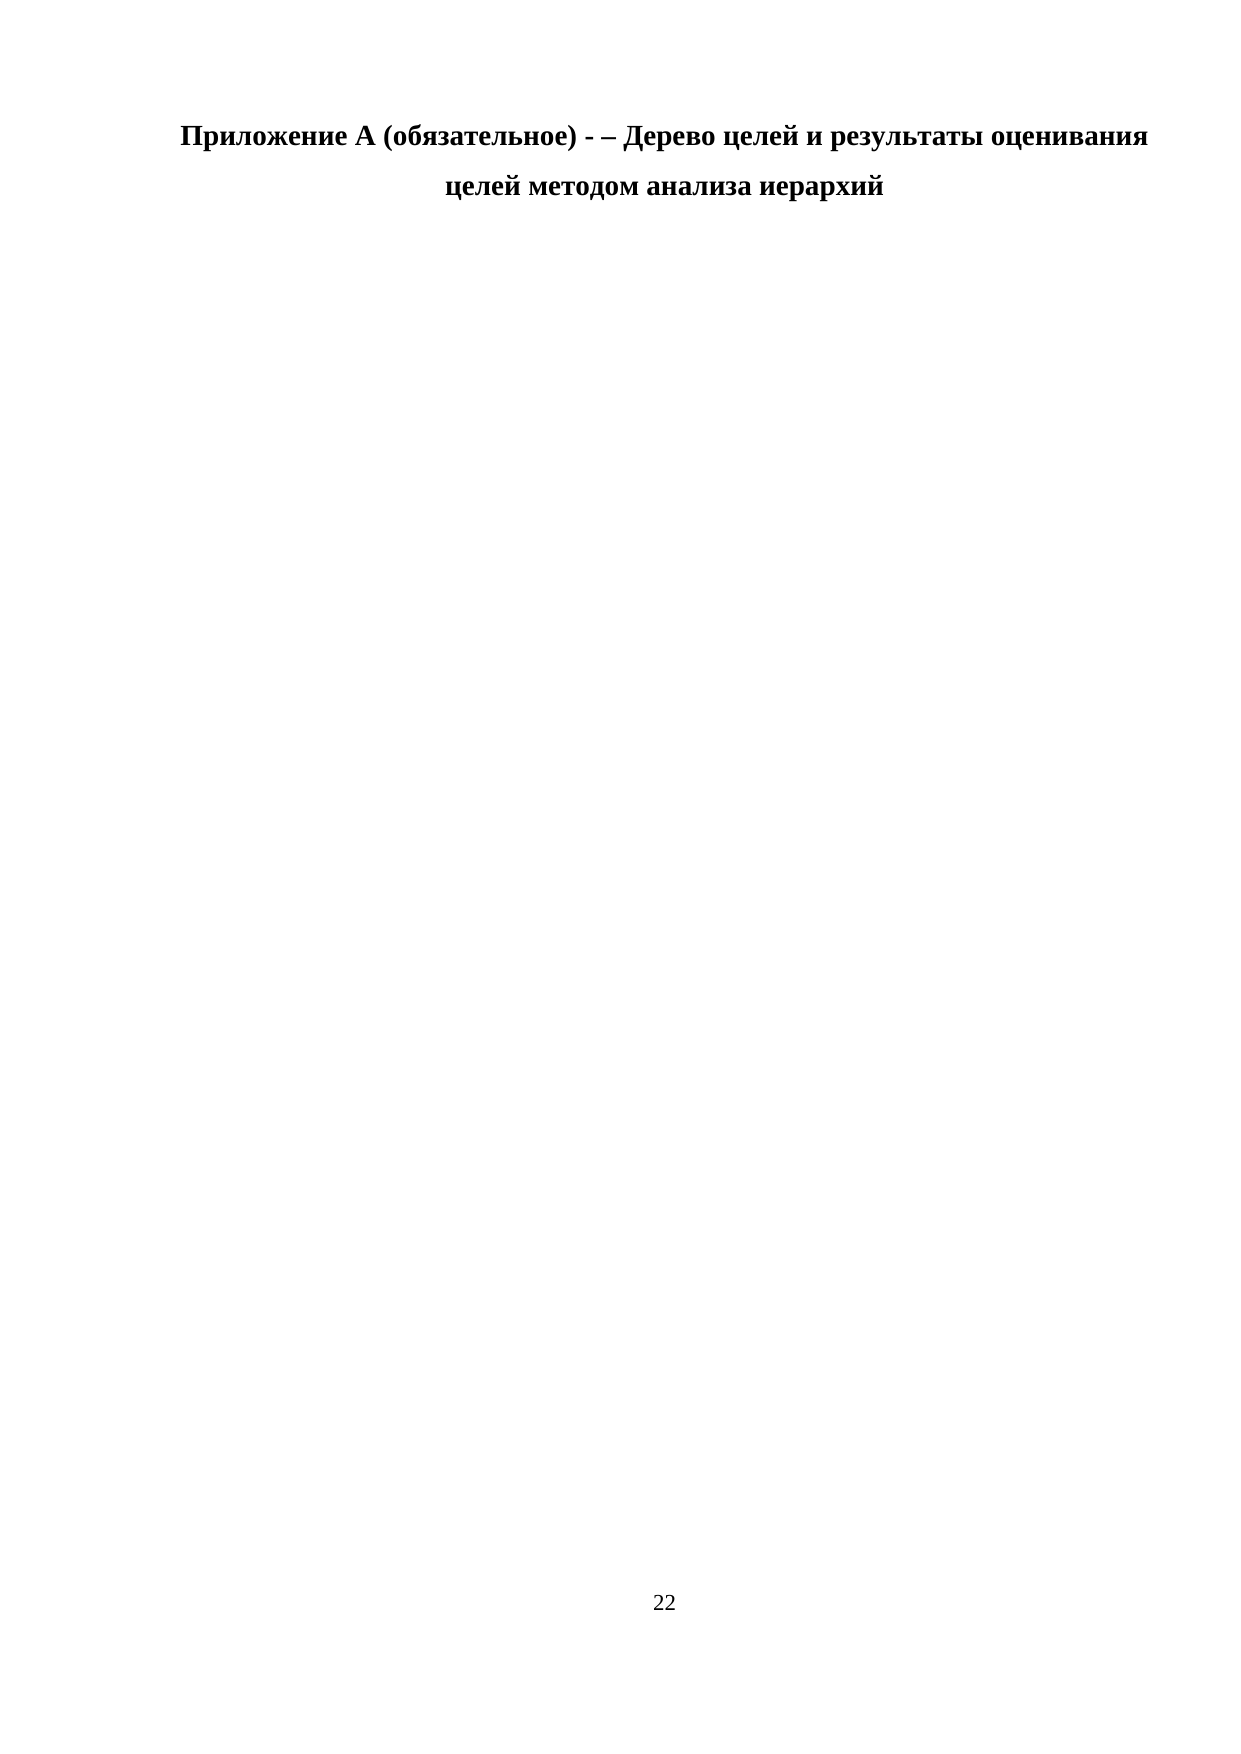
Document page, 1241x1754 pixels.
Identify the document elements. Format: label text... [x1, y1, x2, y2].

subtitle Приложение А (обязательное) - – Дерево целей и результаты оценивания целей методом анализа иерархий [177, 118, 1152, 202]
